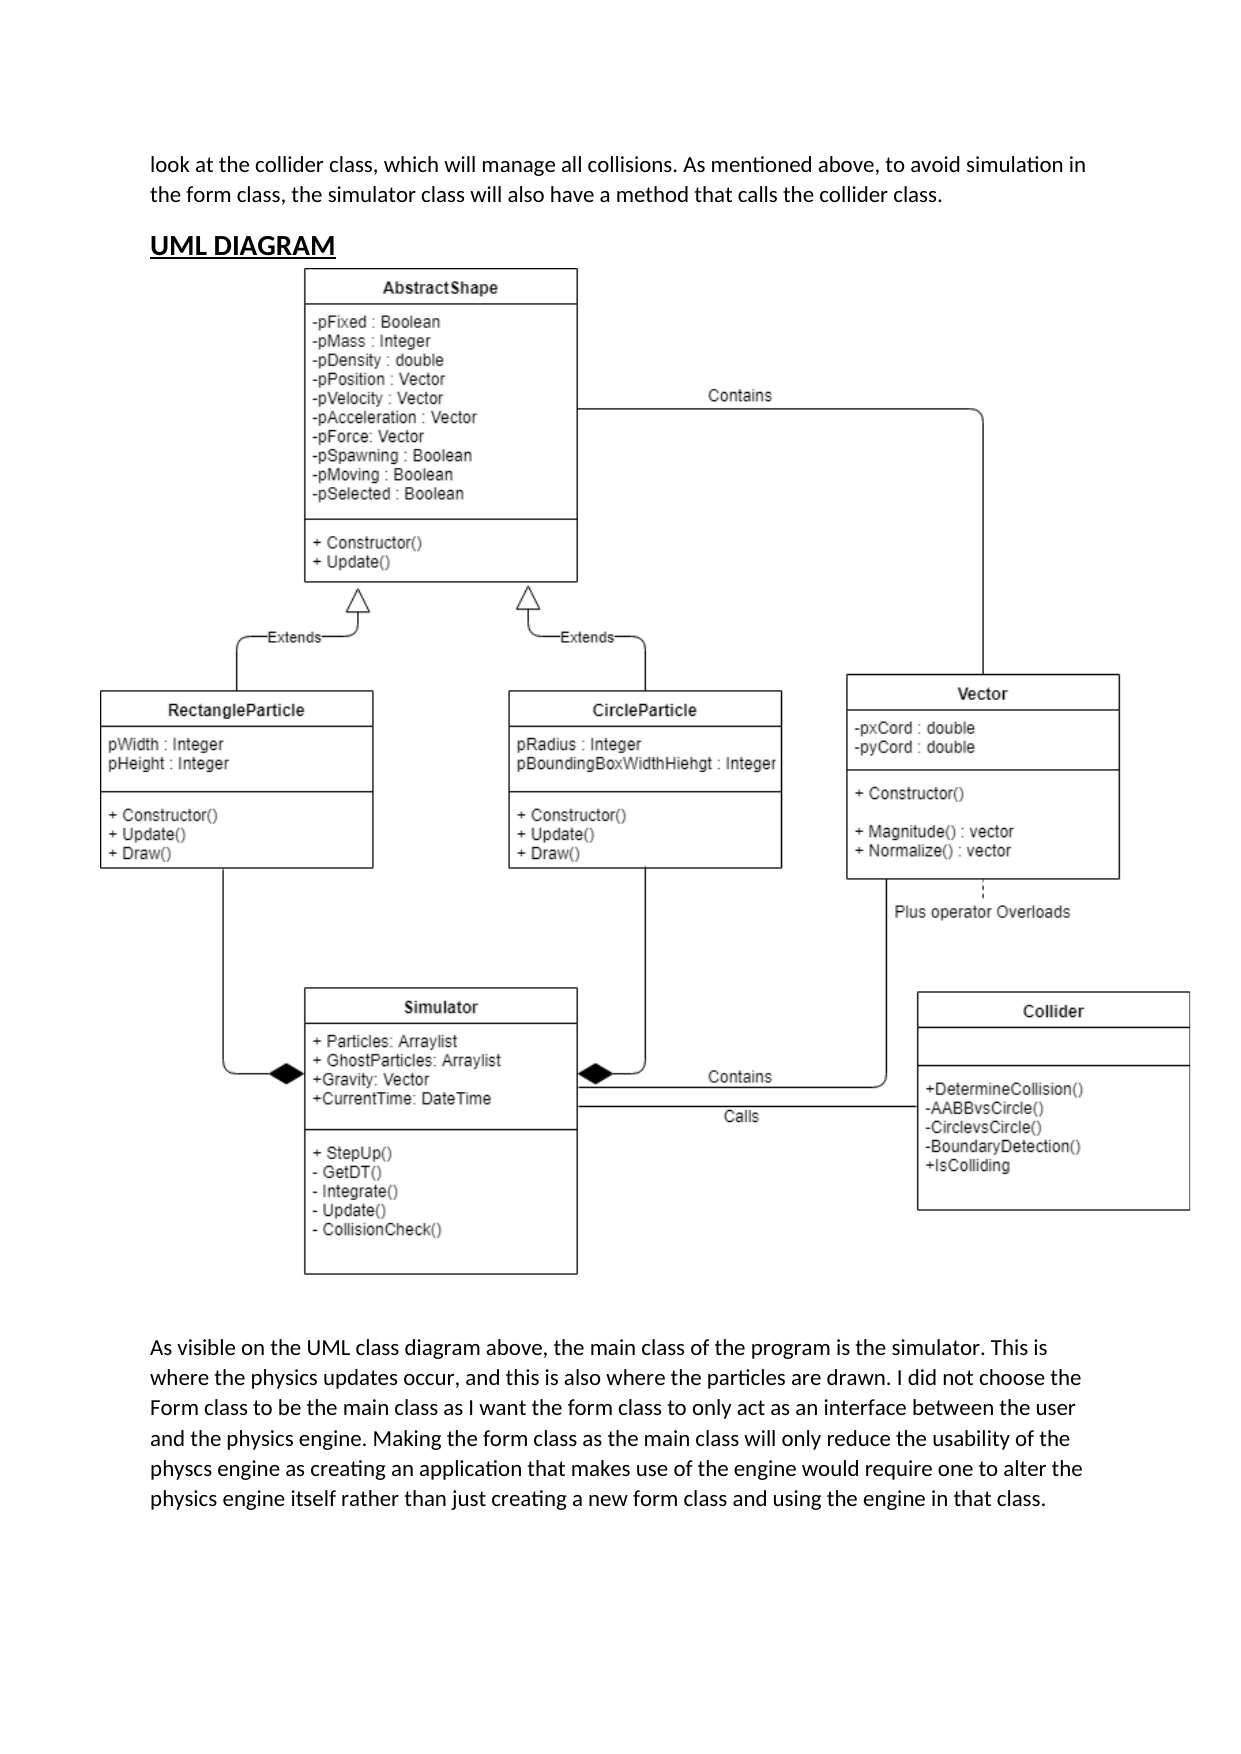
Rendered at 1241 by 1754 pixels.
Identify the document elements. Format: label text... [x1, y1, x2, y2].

text UML DIAGRAM [150, 227, 1090, 263]
text As visible on the UML class diagram above, the main class of the program is the simulator. This is where the physics updates occur, and this is also where the particles are drawn. I did not choose the Form class to be the main class as I want the form class to only act as an interface between the user and the physics engine. Making the form class as the main class will only reduce the usability of the physcs engine as creating an application that makes use of the engine would require one to alter the physics engine itself rather than just creating a new form class and using the engine in that class. [150, 1277, 1090, 1512]
picture [100, 268, 1191, 1277]
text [150, 150, 1090, 208]
